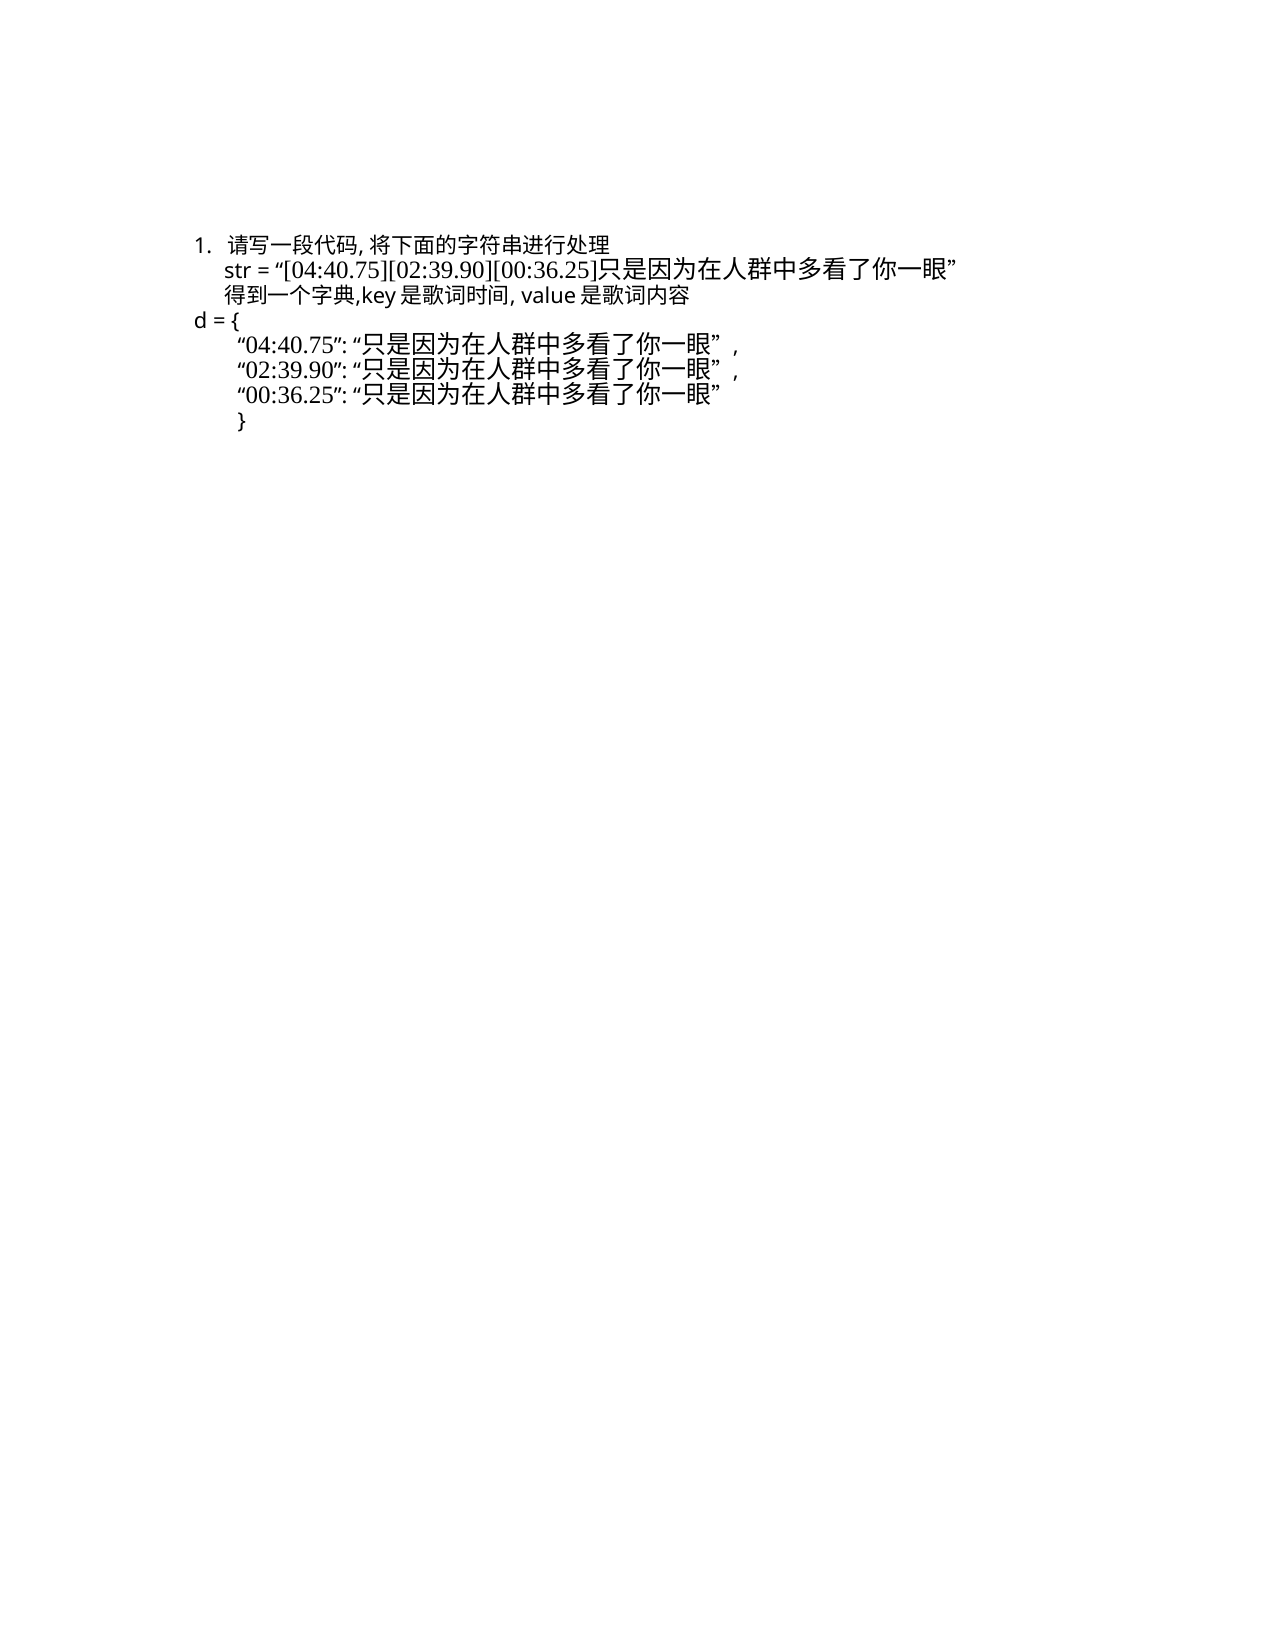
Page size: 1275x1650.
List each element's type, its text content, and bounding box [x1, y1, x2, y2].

list 请写一段代码, 将下面的字符串进行处理 [194, 233, 1125, 258]
text str = “[04:40.75][02:39.90][00:36.25]只是因为在人群中多看了你一眼” [150, 258, 1125, 283]
text } [194, 408, 1125, 433]
text d = { [150, 308, 1125, 333]
text “04:40.75”: “只是因为在人群中多看了你一眼”, [194, 333, 1125, 358]
text “00:36.25”: “只是因为在人群中多看了你一眼” [194, 383, 1125, 408]
text “02:39.90”: “只是因为在人群中多看了你一眼”, [194, 358, 1125, 383]
text 得到一个字典,key是歌词时间, value是歌词内容 [150, 283, 1125, 308]
